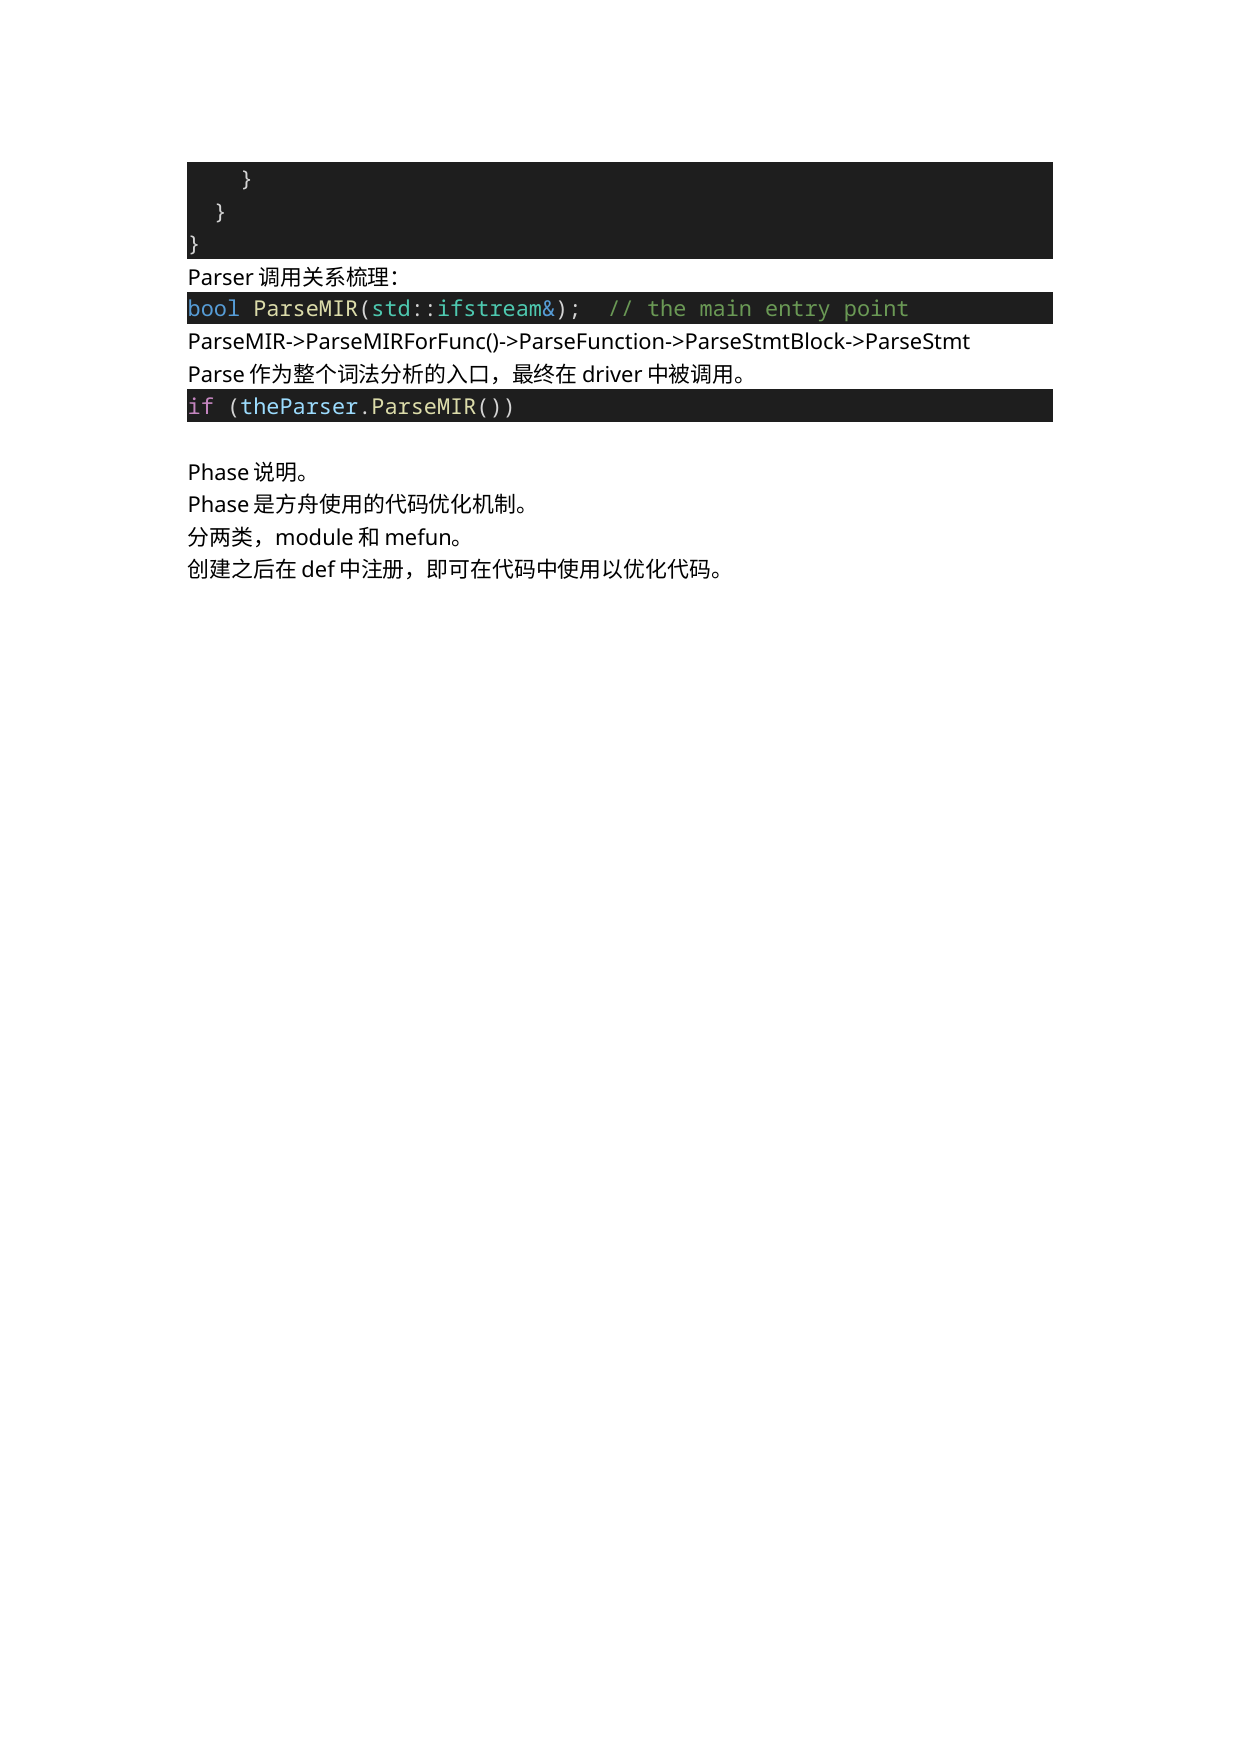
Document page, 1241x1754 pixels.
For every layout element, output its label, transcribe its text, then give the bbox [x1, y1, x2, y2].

text Phase说明。 [187, 454, 1053, 487]
text } [187, 162, 1053, 194]
text Phase是方舟使用的代码优化机制。 [187, 487, 1053, 519]
text } [187, 227, 1053, 259]
text Parser调用关系梳理： [187, 259, 1053, 292]
text bool ParseMIR(std::ifstream&); // the main entry point [187, 292, 1053, 324]
text Parse作为整个词法分析的入口，最终在driver中被调用。 [187, 357, 1053, 389]
text } [187, 194, 1053, 227]
text 创建之后在def中注册，即可在代码中使用以优化代码。 [187, 552, 1053, 584]
text ParseMIR->ParseMIRForFunc()->ParseFunction->ParseStmtBlock->ParseStmt [187, 324, 1053, 357]
text if (theParser.ParseMIR()) [187, 389, 1053, 422]
text 分两类，module和mefun。 [187, 519, 1053, 552]
